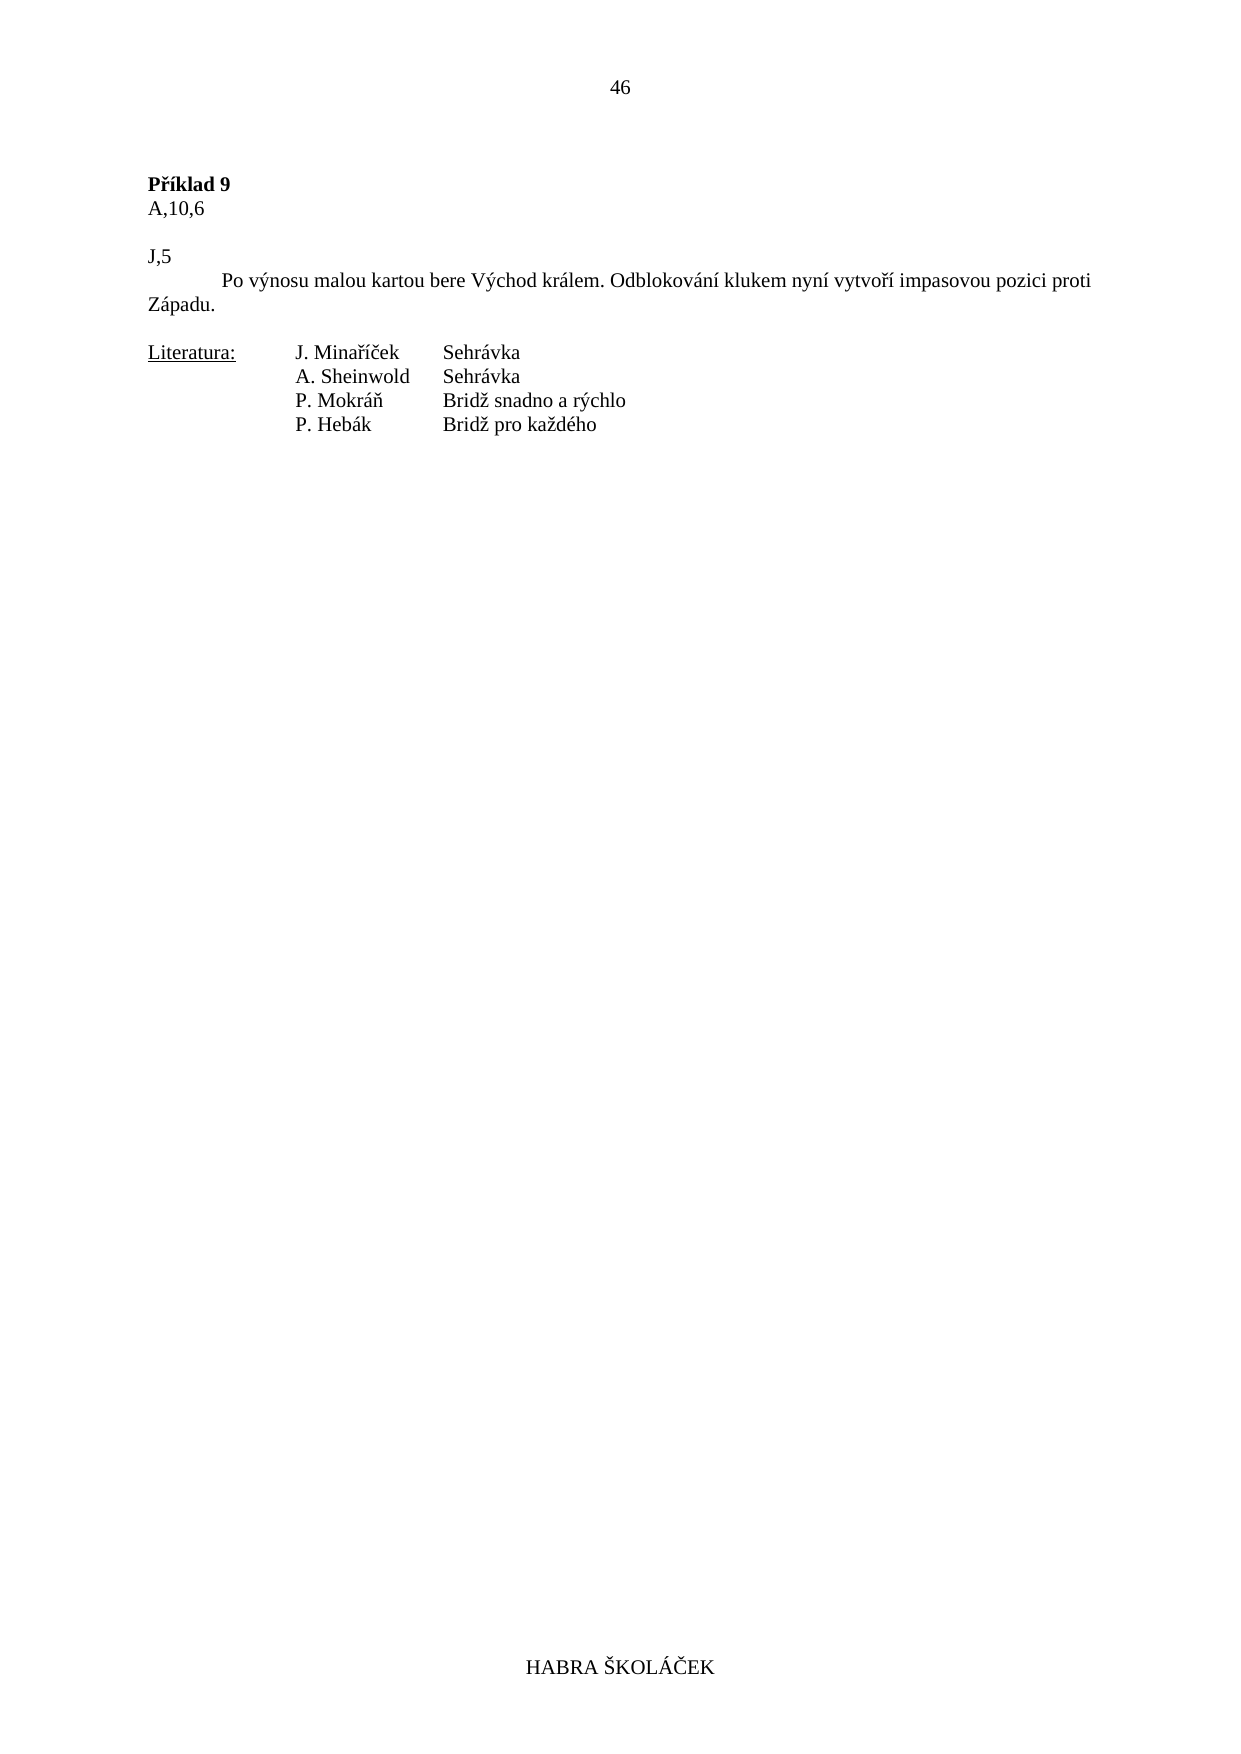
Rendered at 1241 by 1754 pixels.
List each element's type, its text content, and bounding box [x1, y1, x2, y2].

text Literatura: J. Minaříček Sehrávka [148, 340, 1093, 364]
text P. Hebák Bridž pro každého [148, 412, 1093, 436]
text A. Sheinwold Sehrávka [148, 364, 1093, 388]
text P. Mokráň Bridž snadno a rýchlo [148, 388, 1093, 412]
text Příklad 9 [148, 172, 1093, 196]
text Po výnosu malou kartou bere Východ králem. Odblokování klukem nyní vytvoří impasovou pozici proti Západu. [148, 268, 1093, 316]
text J,5 [148, 244, 1093, 268]
text A,10,6 [148, 196, 1093, 220]
